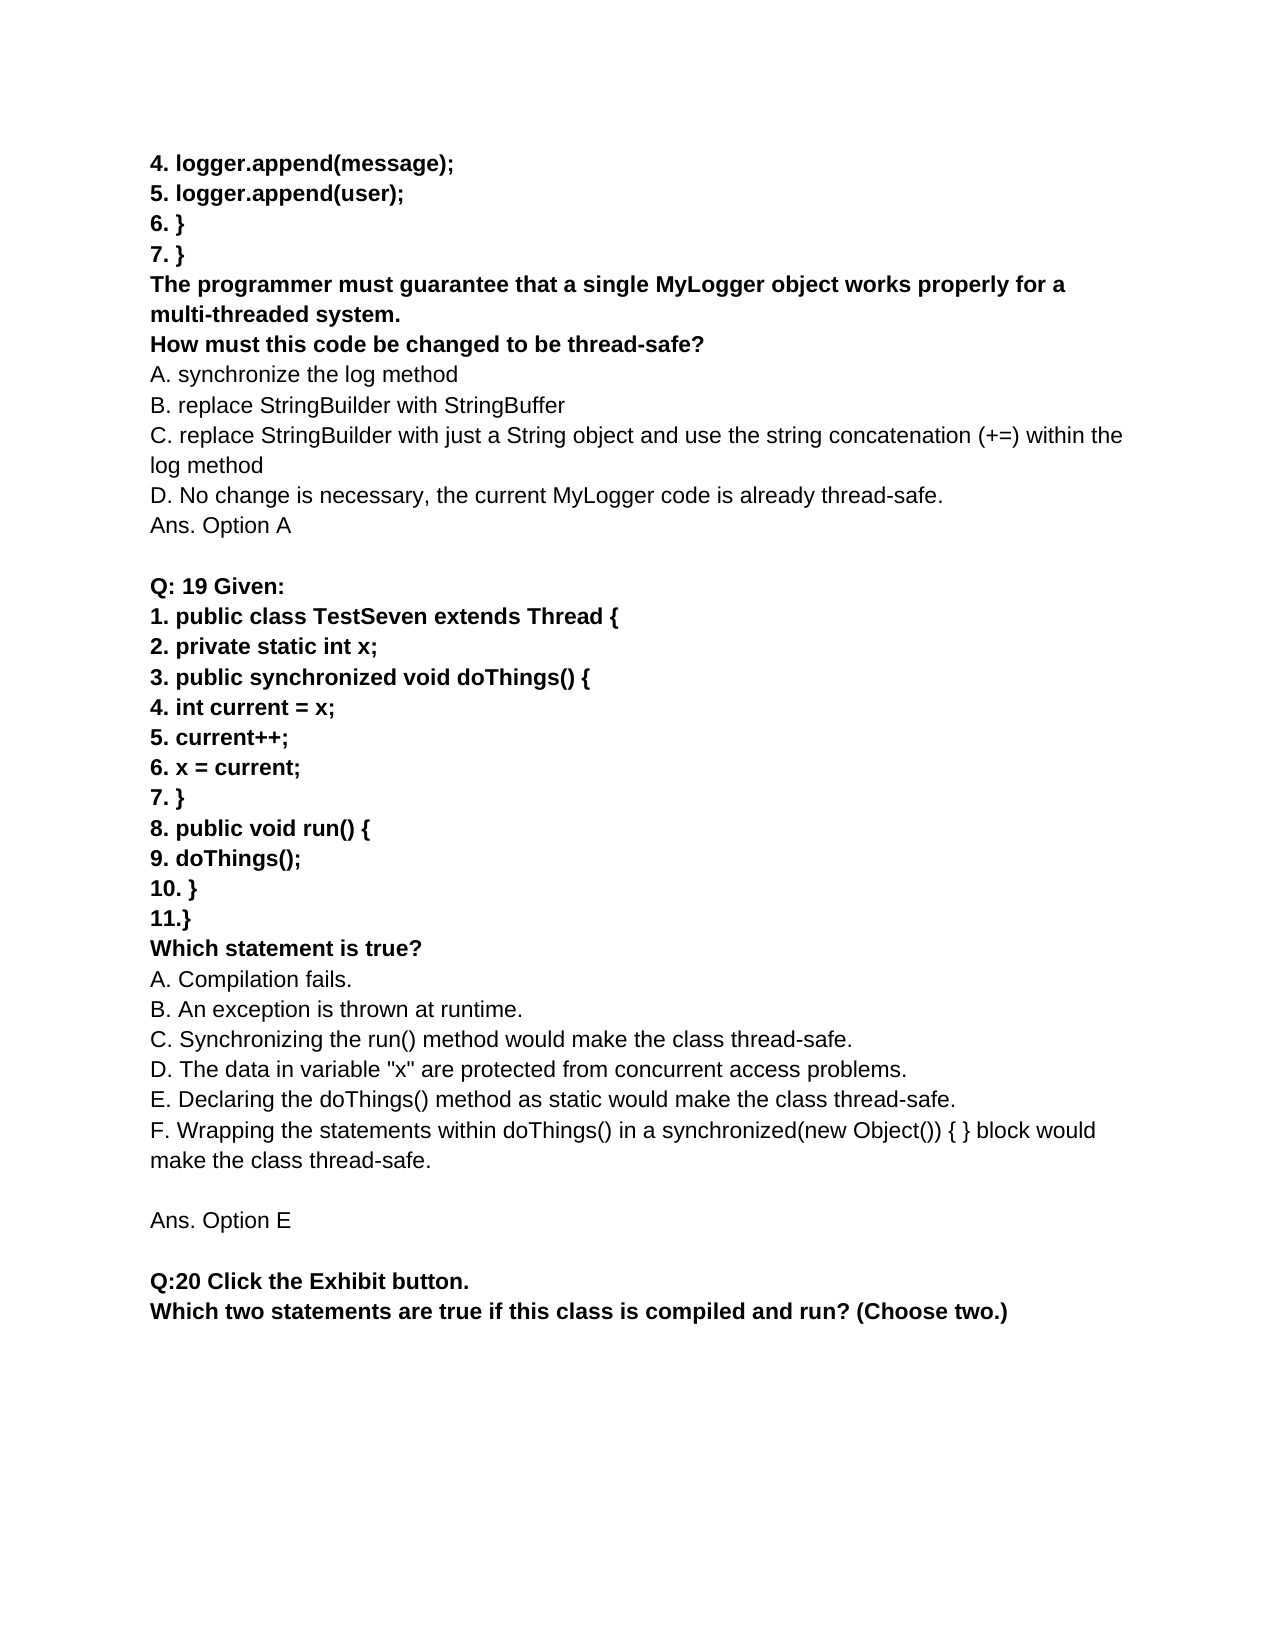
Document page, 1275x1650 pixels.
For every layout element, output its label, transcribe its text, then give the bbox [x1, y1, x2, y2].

text 10. } [150, 875, 1125, 901]
text Which two statements are true if this class is compiled and run? (Choose two.) [150, 1298, 1125, 1324]
text How must this code be changed to be thread-safe? [150, 331, 1125, 358]
text C. replace StringBuilder with just a String object and use the string concatenation (+=) within the log method [150, 422, 1125, 478]
text B. An exception is thrown at runtime. [150, 996, 1125, 1022]
text Q: 19 Given: [150, 573, 1125, 599]
text 8. public void run() { [150, 814, 1125, 841]
text 7. } [150, 241, 1125, 267]
text 1. public class TestSeven extends Thread { [150, 603, 1125, 629]
text 6. } [150, 210, 1125, 237]
text A. synchronize the log method [150, 361, 1125, 388]
text 7. } [150, 784, 1125, 811]
text Which statement is true? [150, 935, 1125, 962]
text 9. doThings(); [150, 845, 1125, 871]
text E. Declaring the doThings() method as static would make the class thread-safe. [150, 1086, 1125, 1113]
text D. The data in variable "x" are protected from concurrent access problems. [150, 1056, 1125, 1083]
text 6. x = current; [150, 754, 1125, 781]
text Q:20 Click the Exhibit button. [150, 1268, 1125, 1294]
text make the class thread-safe. [150, 1147, 1125, 1173]
text F. Wrapping the statements within doThings() in a synchronized(new Object()) { } block would [150, 1117, 1125, 1143]
text 4. int current = x; [150, 694, 1125, 720]
text C. Synchronizing the run() method would make the class thread-safe. [150, 1026, 1125, 1052]
text The programmer must guarantee that a single MyLogger object works properly for a multi-threaded system. [150, 271, 1125, 327]
text D. No change is necessary, the current MyLogger code is already thread-safe. [150, 482, 1125, 509]
text Ans. Option E [150, 1207, 1125, 1234]
text B. replace StringBuilder with StringBuffer [150, 392, 1125, 418]
text A. Compilation fails. [150, 966, 1125, 992]
text 4. logger.append(message); [150, 150, 1125, 176]
text 3. public synchronized void doThings() { [150, 663, 1125, 690]
text 5. logger.append(user); [150, 180, 1125, 207]
text 5. current++; [150, 724, 1125, 750]
text 2. private static int x; [150, 633, 1125, 660]
text Ans. Option A [150, 512, 1125, 539]
text 11.} [150, 905, 1125, 932]
